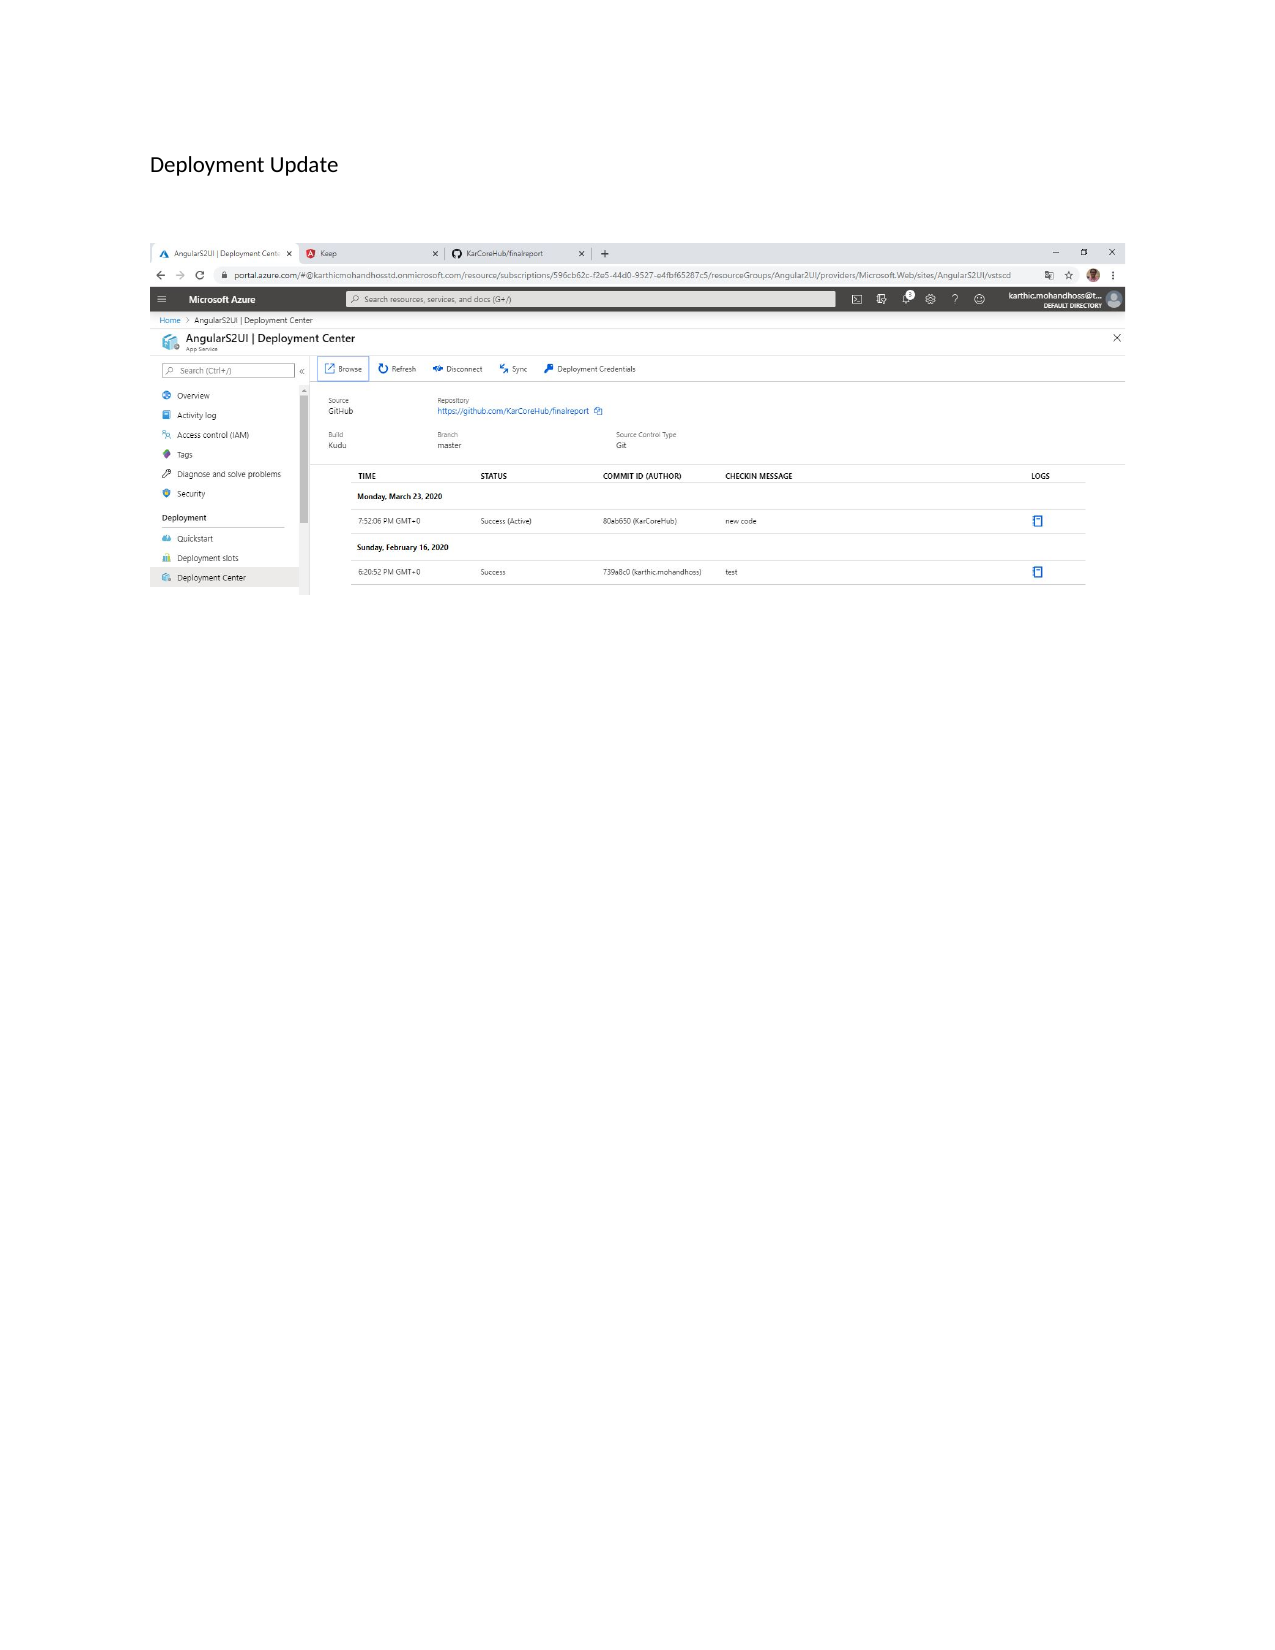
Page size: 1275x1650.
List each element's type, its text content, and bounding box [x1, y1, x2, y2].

text Deployment Update [150, 150, 1125, 178]
picture [150, 243, 1125, 595]
